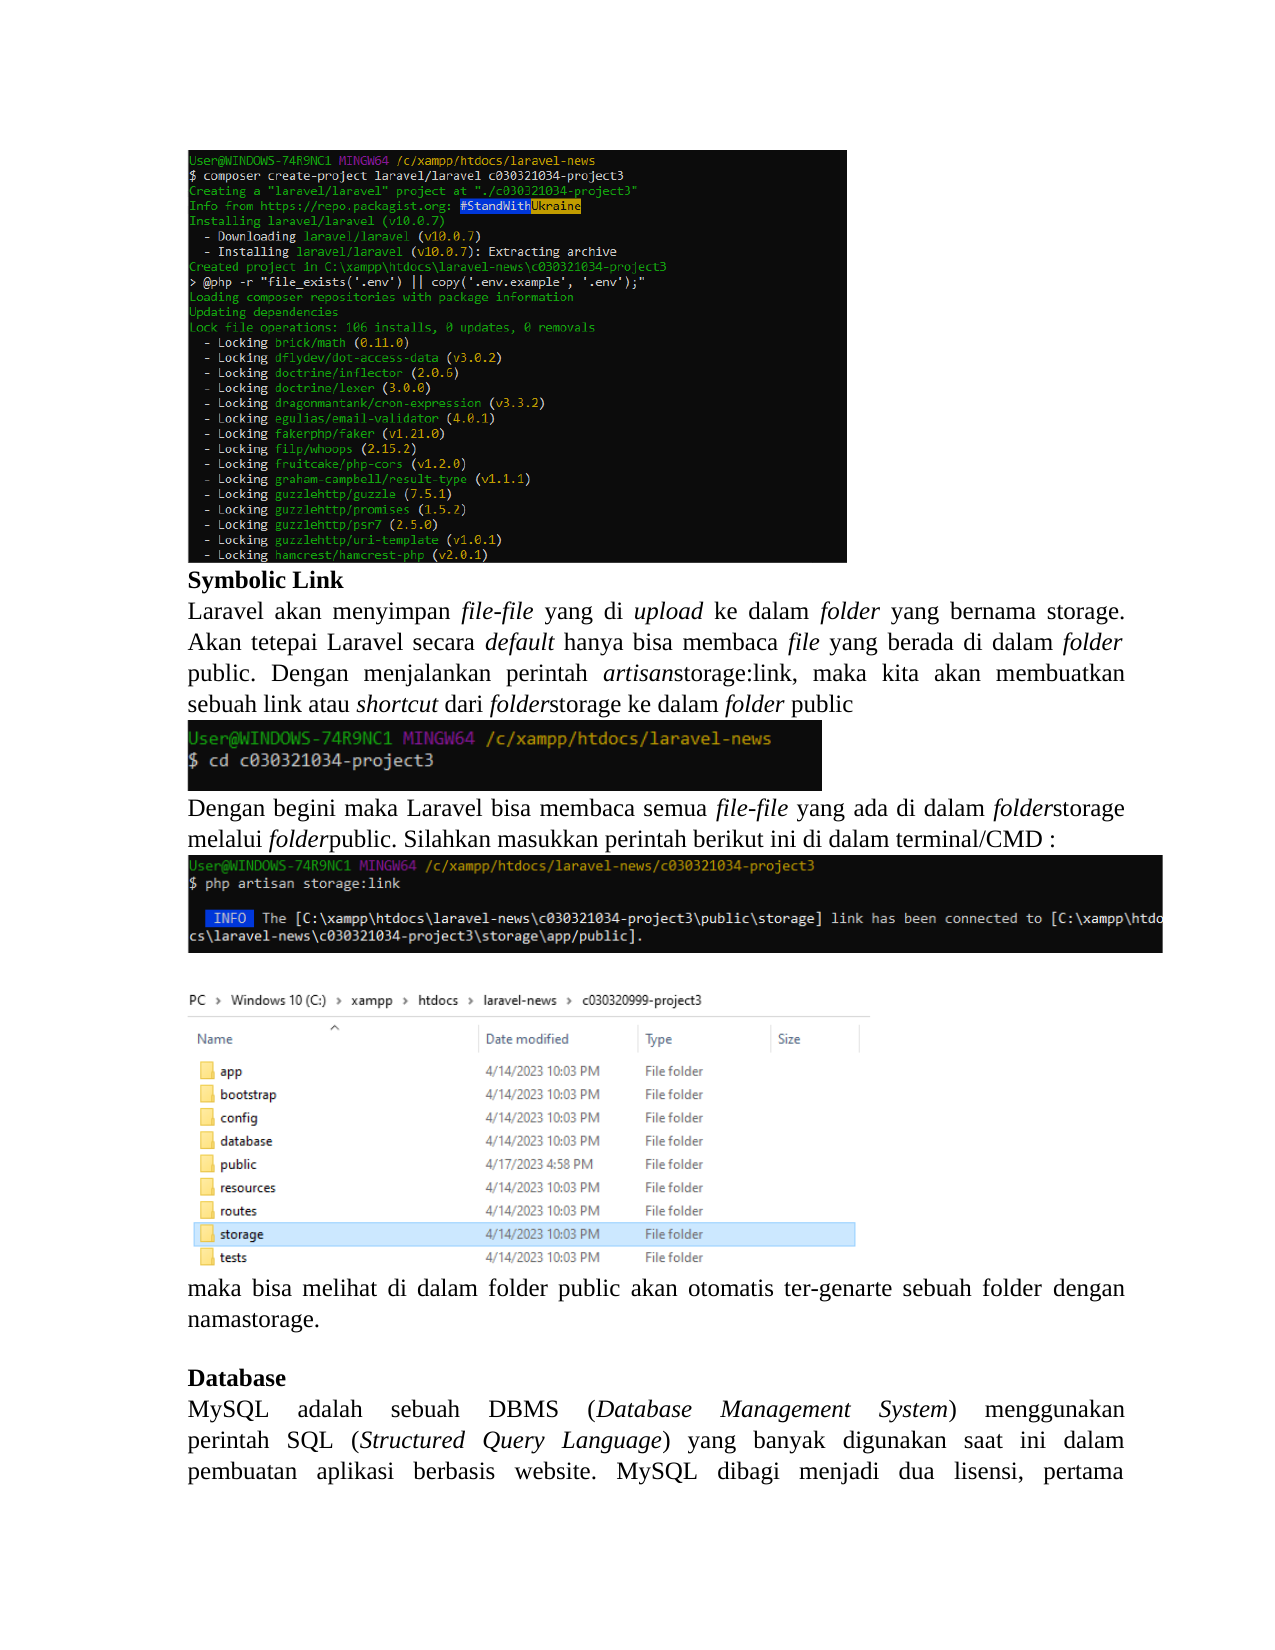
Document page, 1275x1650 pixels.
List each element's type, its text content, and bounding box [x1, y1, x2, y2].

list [187, 1363, 1125, 1485]
picture [187, 150, 847, 563]
list Dengan begini maka Laravel bisa membaca semua file-file yang ada di dalam folderstorage melalui folderpublic. Silahkan masukkan perintah berikut ini di dalam terminal/CMD : [187, 793, 1125, 853]
picture [187, 985, 871, 1271]
picture [187, 720, 822, 791]
list maka bisa melihat di dalam folder public akan otomatis ter-genarte sebuah folder dengan namastorage. [187, 1273, 1125, 1333]
picture [187, 855, 1163, 953]
list Laravel akan menyimpan file-file yang di upload ke dalam folder yang bernama storage. Akan tetepai Laravel secara default hanya bisa membaca file yang berada di dalam folder public. Dengan menjalankan perintah artisanstorage:link, maka kita akan membuatkan sebuah link atau shortcut dari folderstorage ke dalam folder public [187, 596, 1125, 718]
list Symbolic Link [187, 565, 1125, 594]
